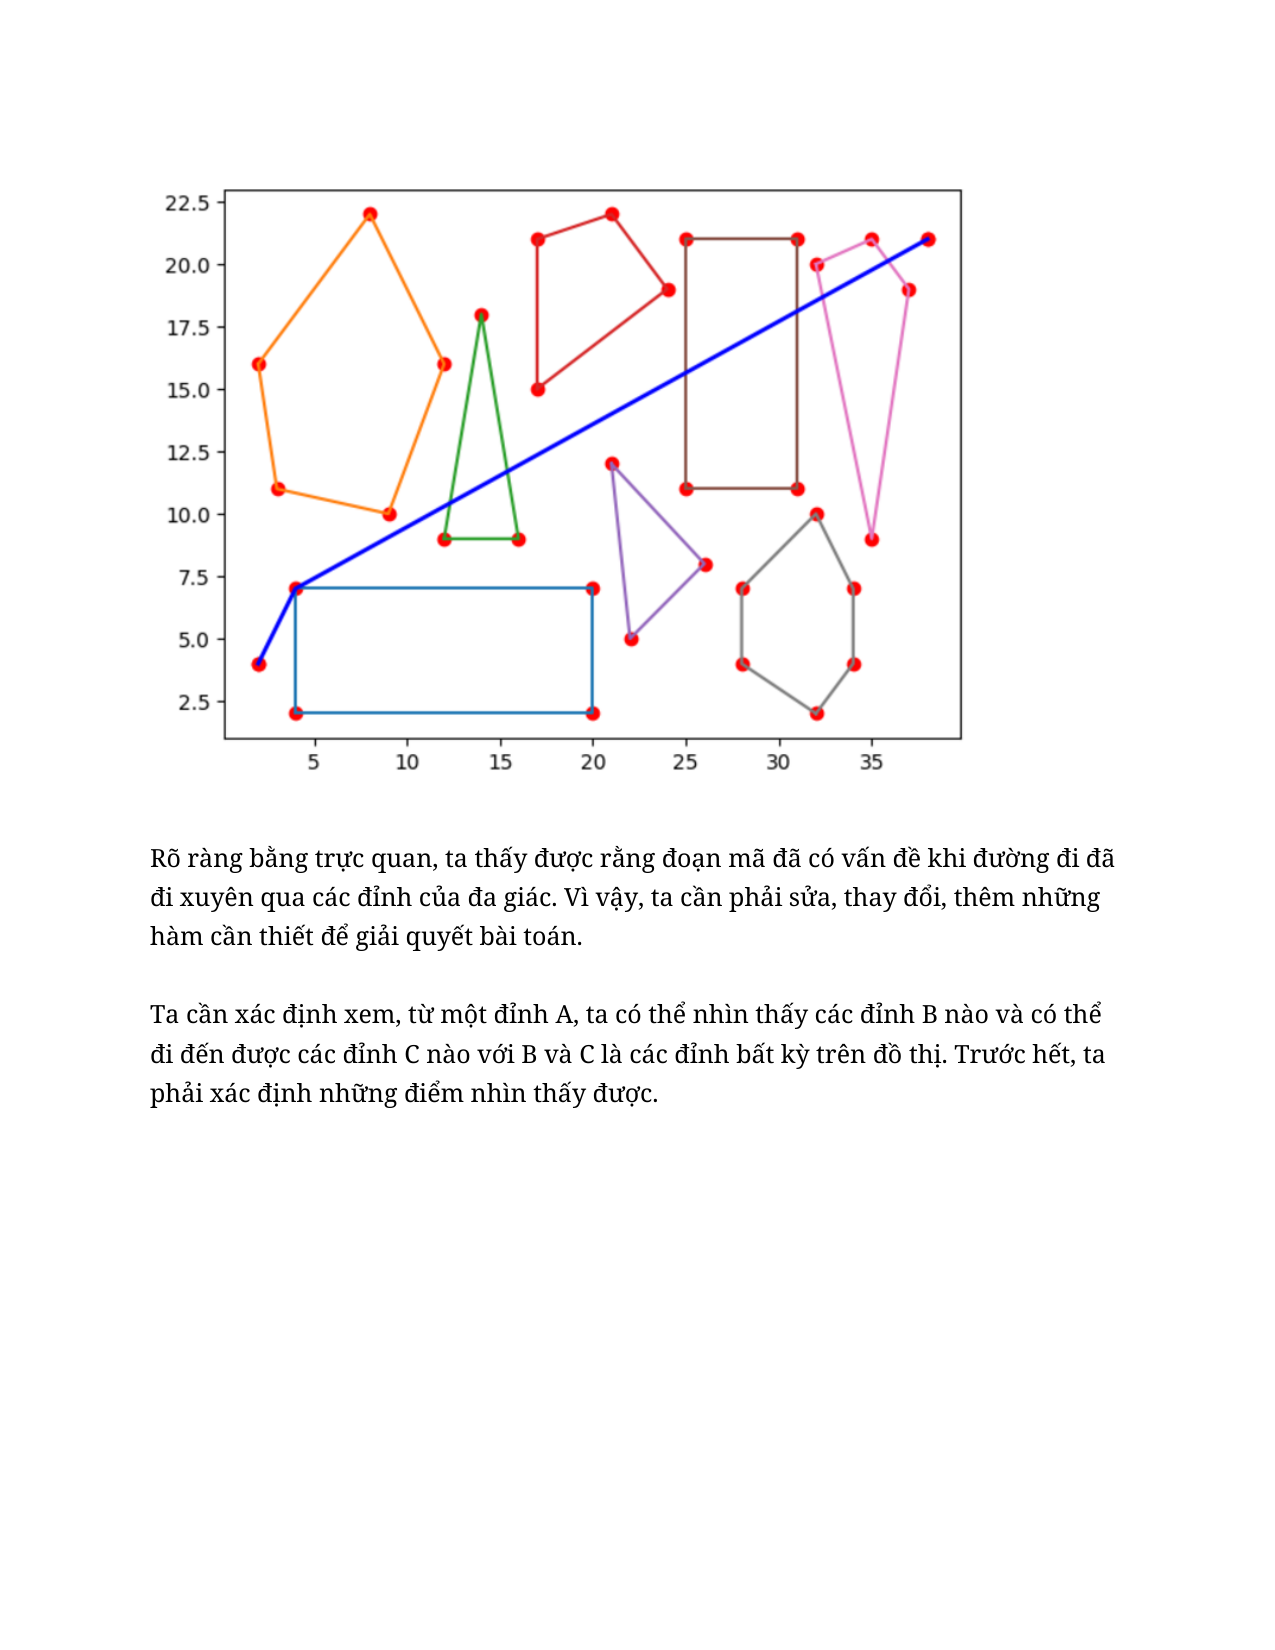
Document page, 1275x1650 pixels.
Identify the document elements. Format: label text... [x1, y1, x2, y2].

picture [150, 189, 1125, 797]
text Ta cần xác định xem, từ một đỉnh A, ta có thể nhìn thấy các đỉnh B nào và có thể đi đến được các đỉnh C nào với B và C là các đỉnh bất kỳ trên đồ thị. Trước hết, ta phải xác định những điểm nhìn thấy được. [150, 997, 1125, 1109]
text Rõ ràng bằng trực quan, ta thấy được rằng đoạn mã đã có vấn đề khi đường đi đã đi xuyên qua các đỉnh của đa giác. Vì vậy, ta cần phải sửa, thay đổi, thêm những hàm cần thiết để giải quyết bài toán. [150, 841, 1125, 953]
